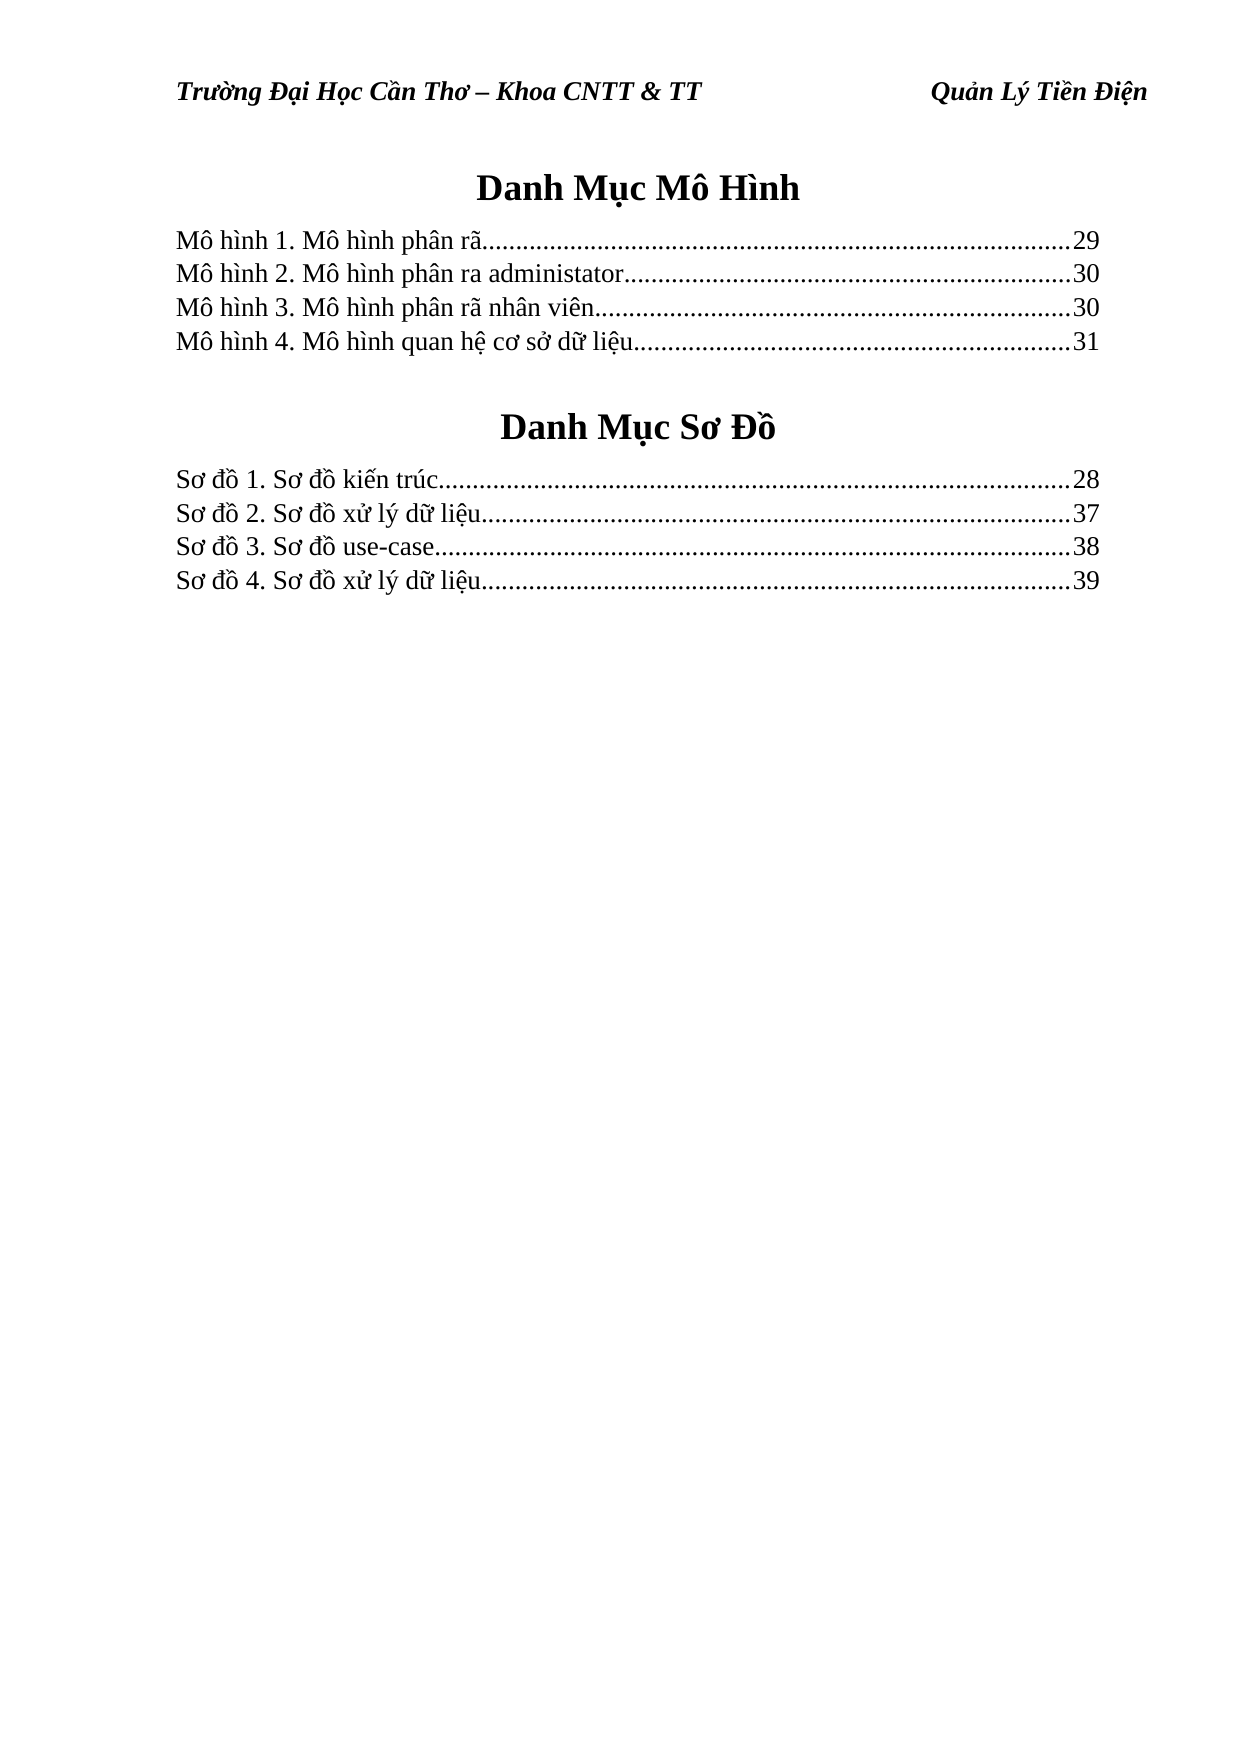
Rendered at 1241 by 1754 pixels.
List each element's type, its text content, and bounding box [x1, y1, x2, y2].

text Danh Mục Mô Hình [176, 165, 1101, 208]
text Sơ đồ 2. Sơ đồ xử lý dữ liệu 37 [176, 497, 1101, 528]
text Sơ đồ 4. Sơ đồ xử lý dữ liệu 39 [176, 564, 1101, 595]
text Danh Mục Sơ Đồ [176, 404, 1101, 447]
text Sơ đồ 1. Sơ đồ kiến trúc 28 [176, 463, 1101, 494]
text Sơ đồ 3. Sơ đồ use-case 38 [176, 530, 1101, 562]
text Mô hình 1. Mô hình phân rã 29 [176, 224, 1101, 255]
text Mô hình 4. Mô hình quan hệ cơ sở dữ liệu 31 [176, 325, 1101, 356]
text Mô hình 3. Mô hình phân rã nhân viên 30 [176, 291, 1101, 322]
text Mô hình 2. Mô hình phân ra administator 30 [176, 258, 1101, 289]
